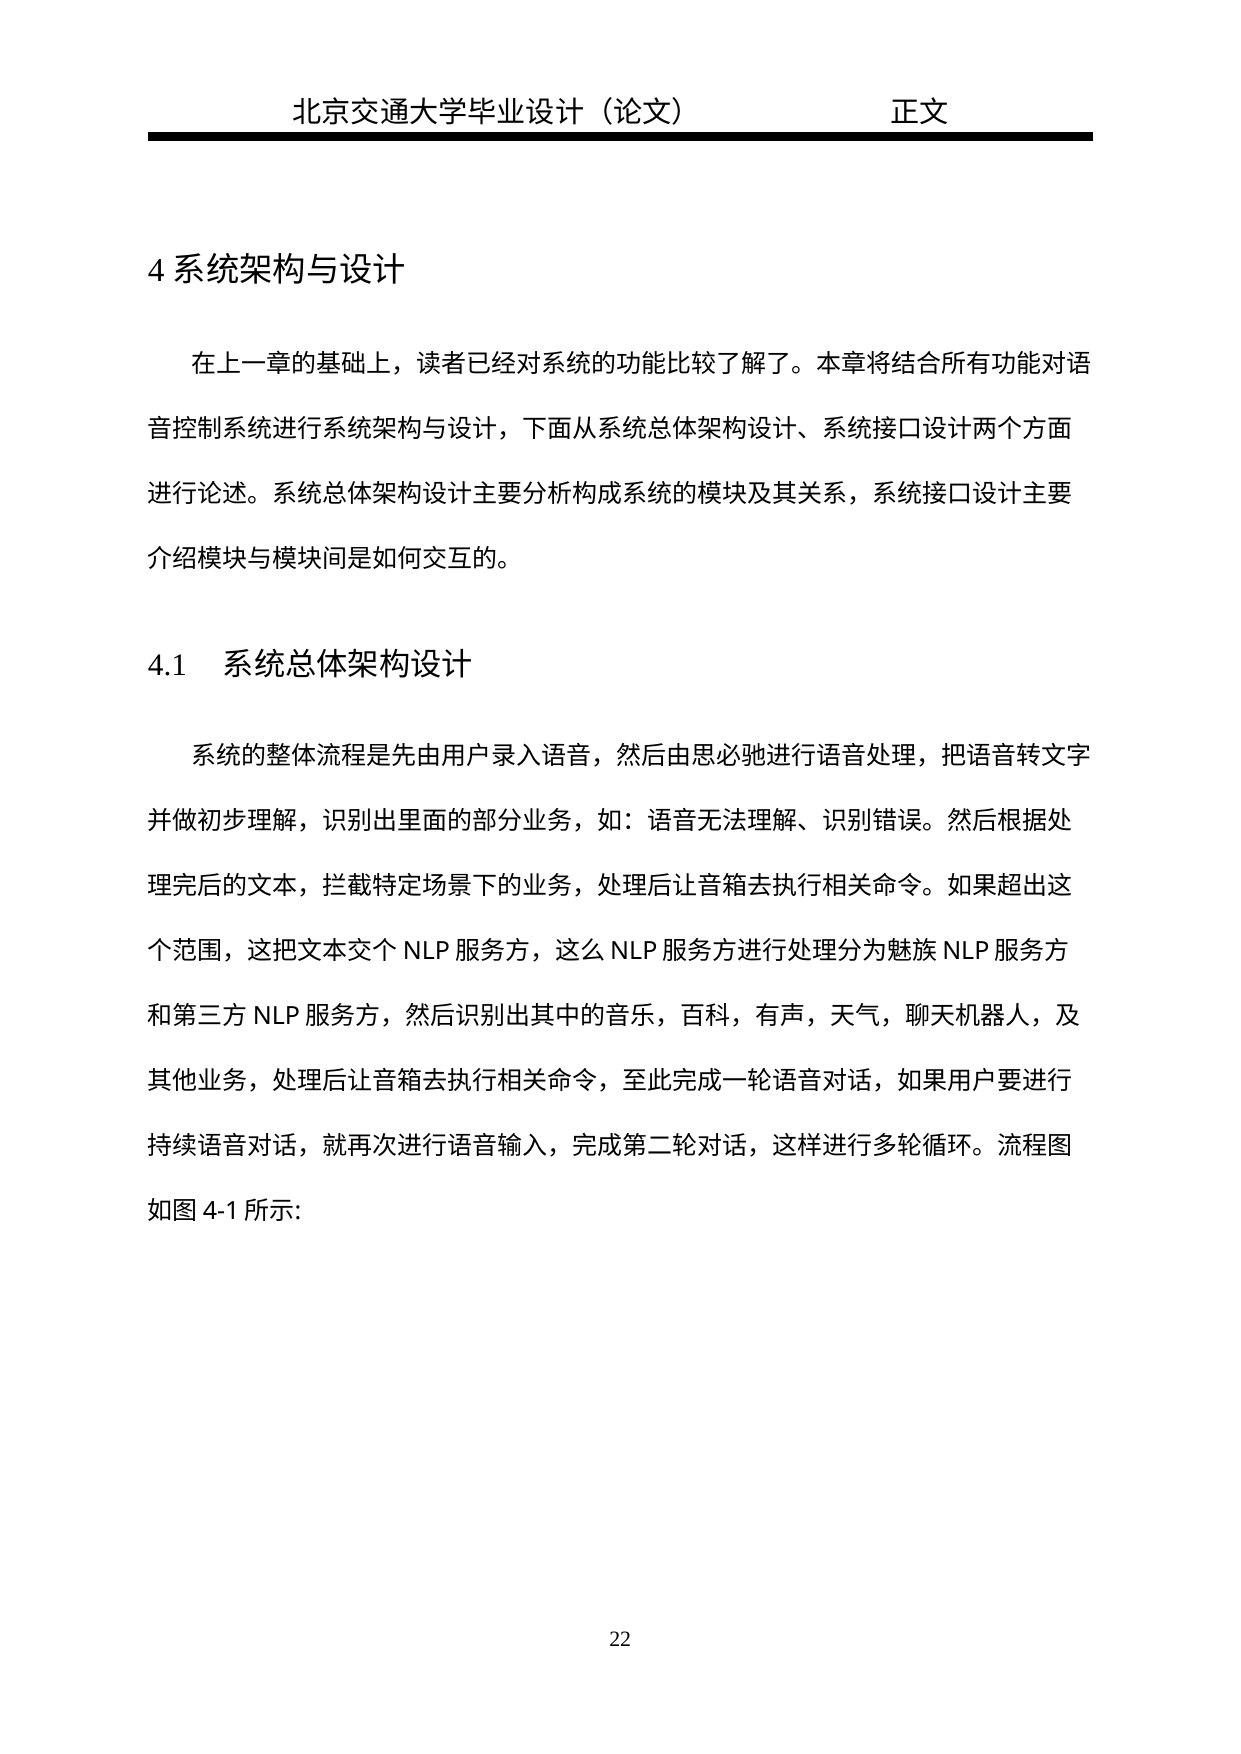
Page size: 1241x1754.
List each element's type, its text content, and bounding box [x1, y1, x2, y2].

text 系统总体架构设计 [148, 639, 1092, 684]
text 系统架构与设计 [148, 243, 1092, 291]
text 在上一章的基础上，读者已经对系统的功能比较了解了。本章将结合所有功能对语音控制系统进行系统架构与设计，下面从系统总体架构设计、系统接口设计两个方面进行论述。系统总体架构设计主要分析构成系统的模块及其关系，系统接口设计主要介绍模块与模块间是如何交互的。 [148, 329, 1092, 589]
text 系统的整体流程是先由用户录入语音，然后由思必驰进行语音处理，把语音转文字并做初步理解，识别出里面的部分业务，如：语音无法理解、识别错误。然后根据处理完后的文本，拦截特定场景下的业务，处理后让音箱去执行相关命令。如果超出这个范围，这把文本交个NLP服务方，这么NLP服务方进行处理分为魅族NLP服务方和第三方NLP服务方，然后识别出其中的音乐，百科，有声，天气，聊天机器人，及其他业务，处理后让音箱去执行相关命令，至此完成一轮语音对话，如果用户要进行持续语音对话，就再次进行语音输入，完成第二轮对话，这样进行多轮循环。流程图如图4-1所示: [148, 721, 1092, 1241]
